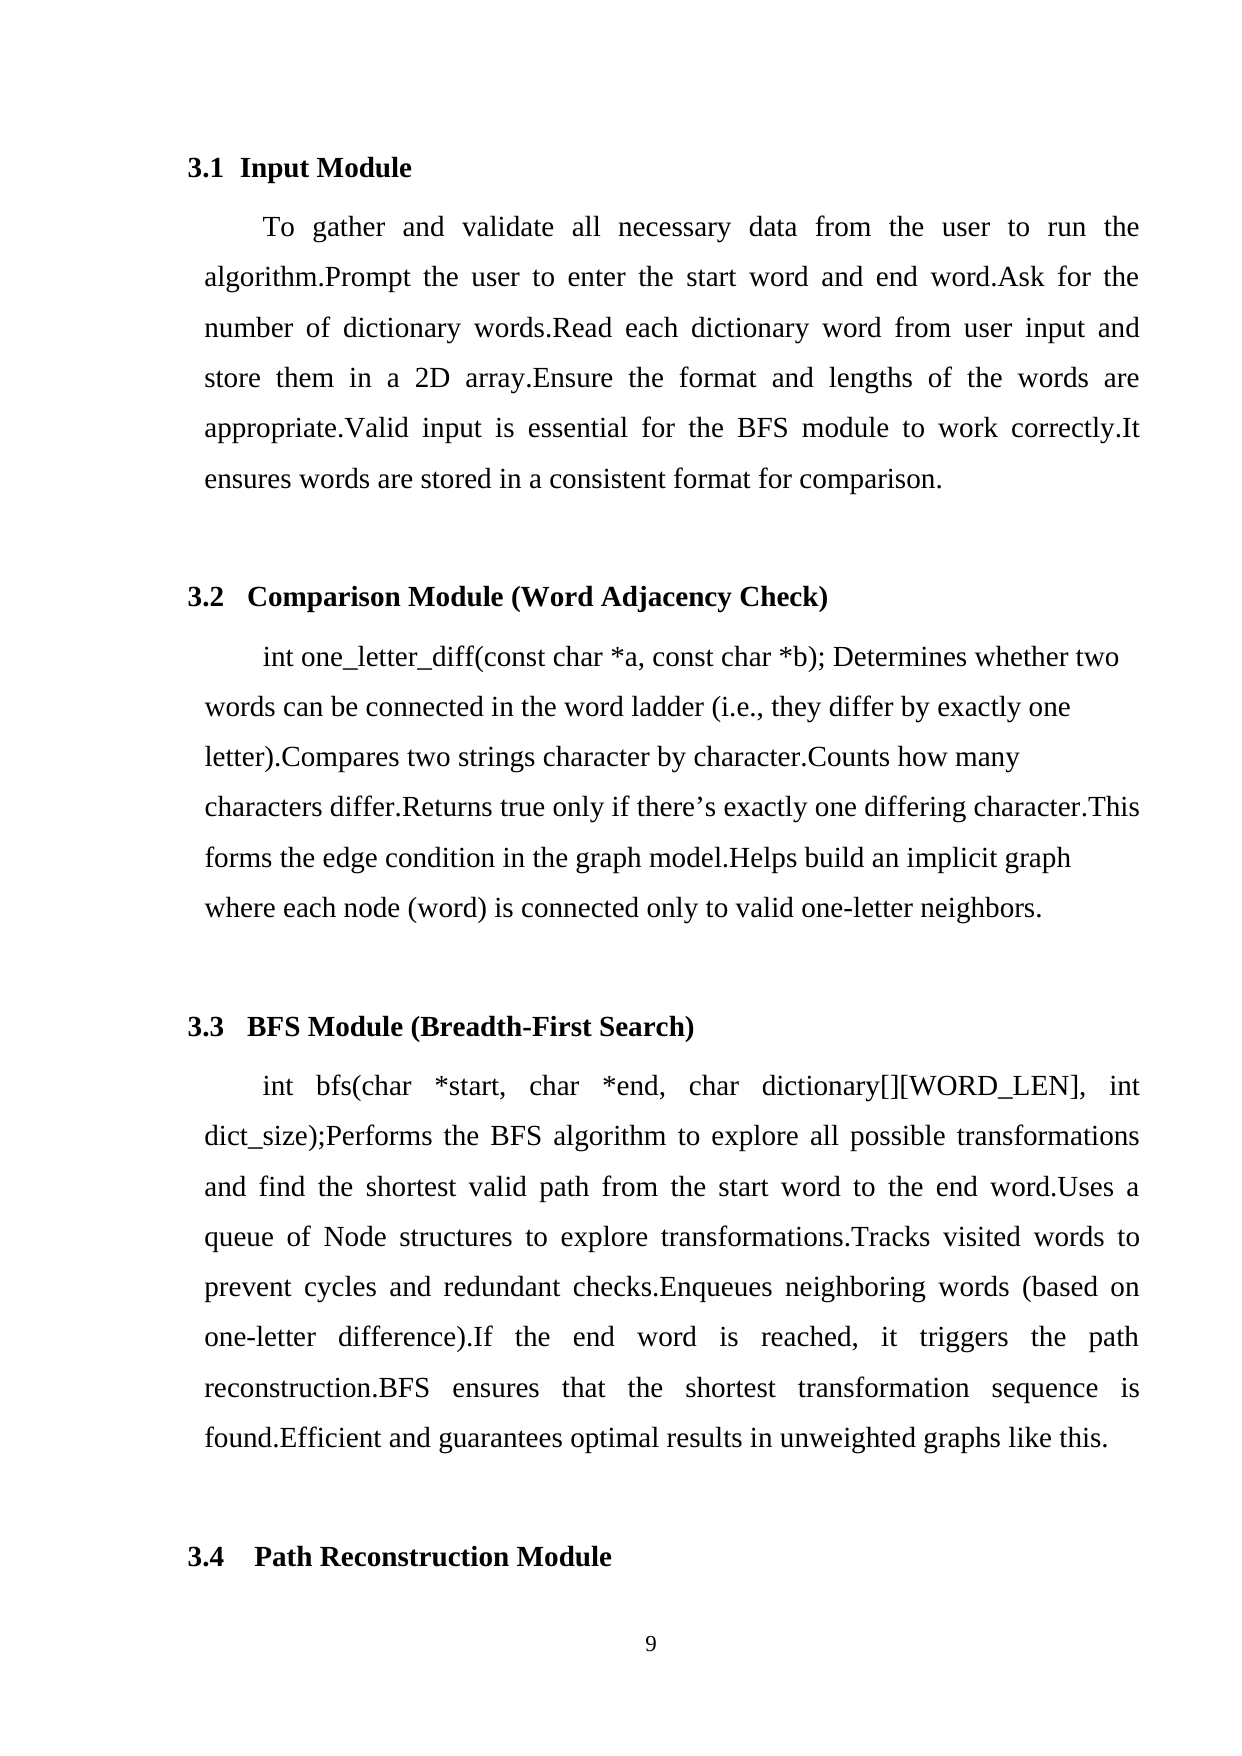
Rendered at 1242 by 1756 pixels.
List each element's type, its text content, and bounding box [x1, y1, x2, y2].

subtitle int bfs(char *start, char *end, char dictionary[][WORD_LEN], int dict_size);Performs the BFS algorithm to explore all possible transformations and find the shortest valid path from the start word to the end word.Uses a queue of Node structures to explore transformations.Tracks visited words to prevent cycles and redundant checks.Enqueues neighboring words (based on one-letter difference).If the end word is reached, it triggers the path reconstruction.BFS ensures that the shortest transformation sequence is found.Efficient and guarantees optimal results in unweighted graphs like this. [204, 1068, 1141, 1454]
subtitle Input Module [187, 150, 1141, 183]
subtitle int one_letter_diff(const char *a, const char *b); Determines whether two words can be connected in the word ladder (i.e., they differ by exactly one letter).Compares two strings character by character.Counts how many characters differ.Returns true only if there’s exactly one differing character.This forms the edge condition in the graph model.Helps build an implicit graph where each node (word) is connected only to valid one-letter neighbors. [204, 639, 1141, 924]
subtitle BFS Module (Breadth-First Search) [187, 1009, 1141, 1042]
subtitle To gather and validate all necessary data from the user to run the algorithm.Prompt the user to enter the start word and end word.Ask for the number of dictionary words.Read each dictionary word from user input and store them in a 2D array.Ensure the format and lengths of the words are appropriate.Valid input is essential for the BFS module to work correctly.It ensures words are stored in a consistent format for comparison. [204, 209, 1141, 494]
subtitle Comparison Module (Word Adjacency Check) [187, 579, 1141, 613]
subtitle Path Reconstruction Module [187, 1539, 1141, 1572]
